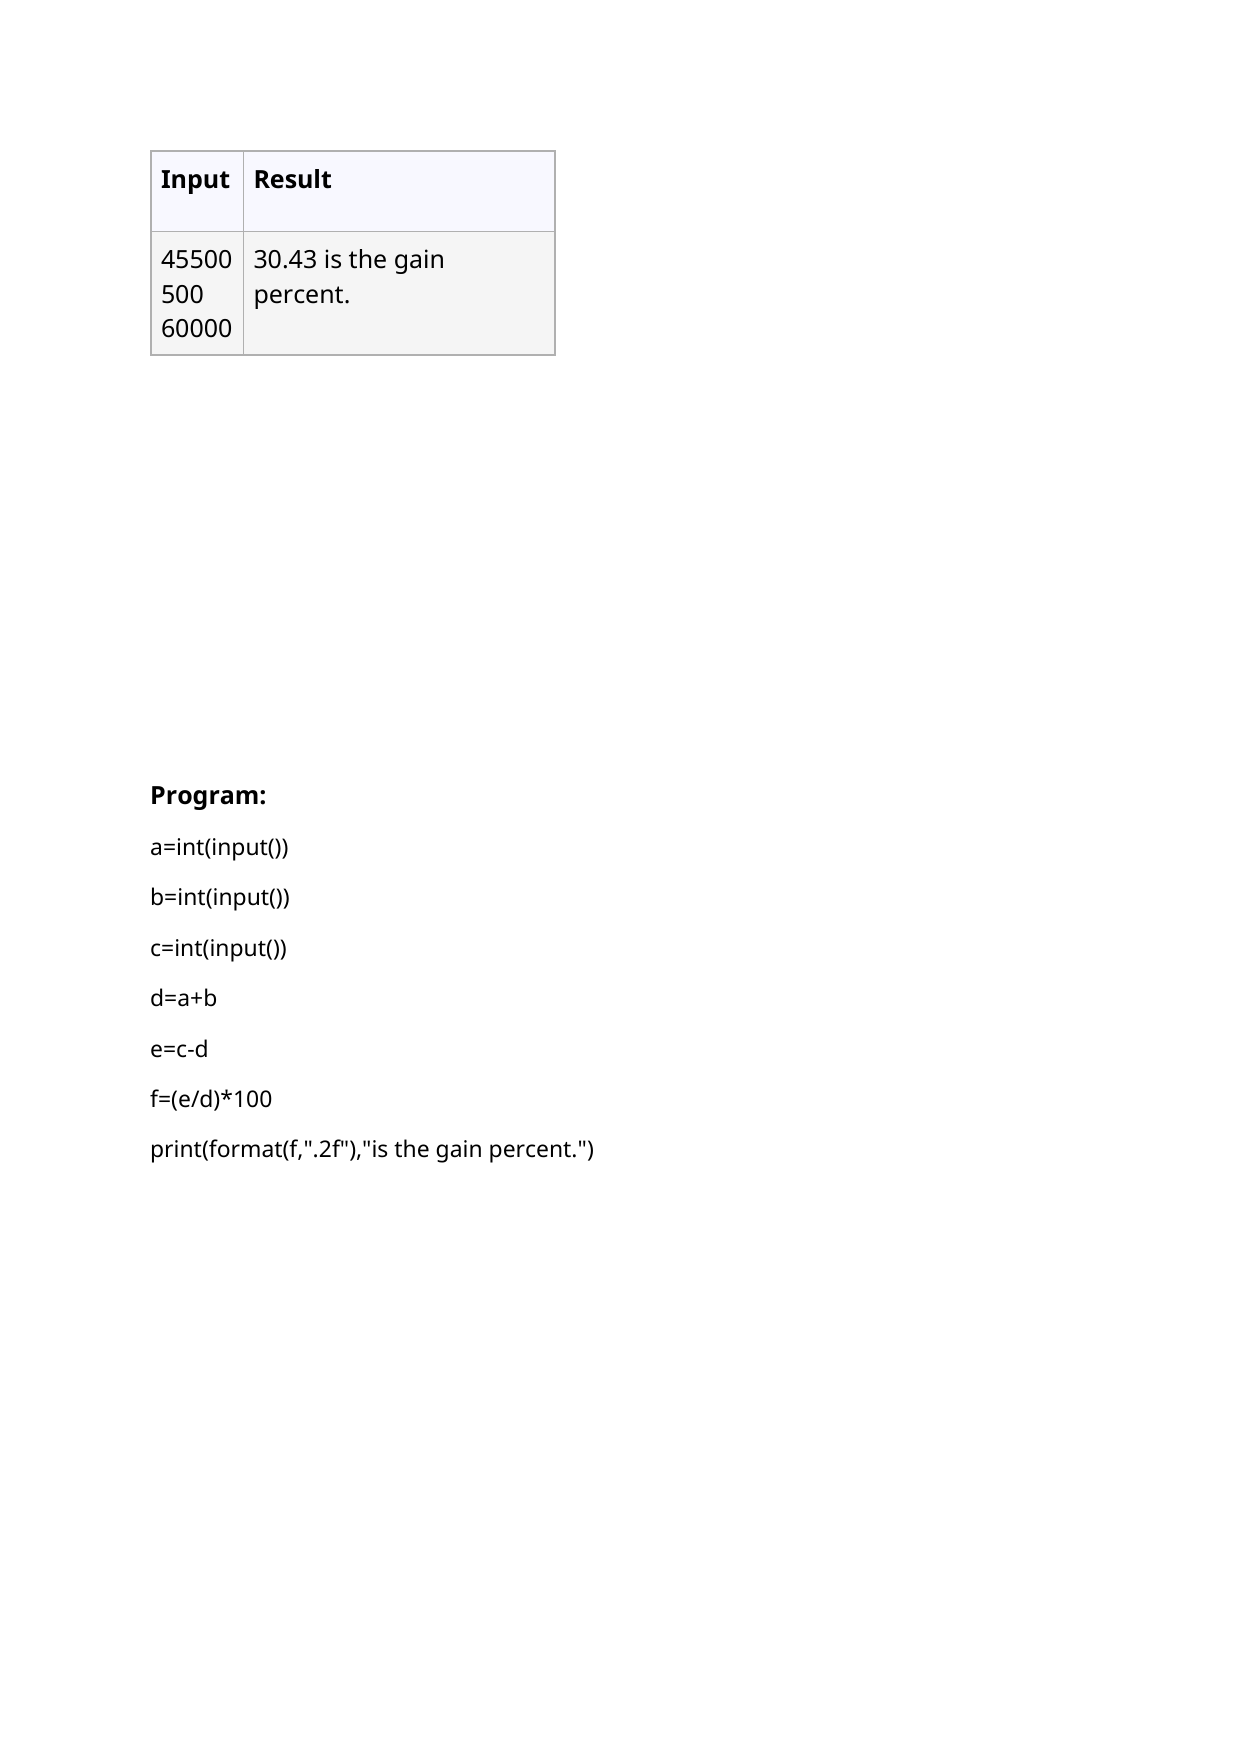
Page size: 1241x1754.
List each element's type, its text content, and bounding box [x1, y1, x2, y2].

text print(format(f,".2f"),"is the gain percent.") [150, 1133, 1090, 1165]
text c=int(input()) [150, 932, 1090, 963]
text Program: [150, 777, 1090, 812]
text f=(e/d)*100 [150, 1083, 1090, 1114]
table_header Input [152, 152, 243, 231]
text d=a+b [150, 982, 1090, 1013]
text a=int(input()) [150, 831, 1090, 862]
text b=int(input()) [150, 881, 1090, 913]
text e=c-d [150, 1033, 1090, 1064]
table_cell 45500 500 60000 [152, 232, 243, 354]
table_header Result [244, 152, 554, 231]
table_cell 30.43 is the gain percent. [244, 232, 554, 354]
